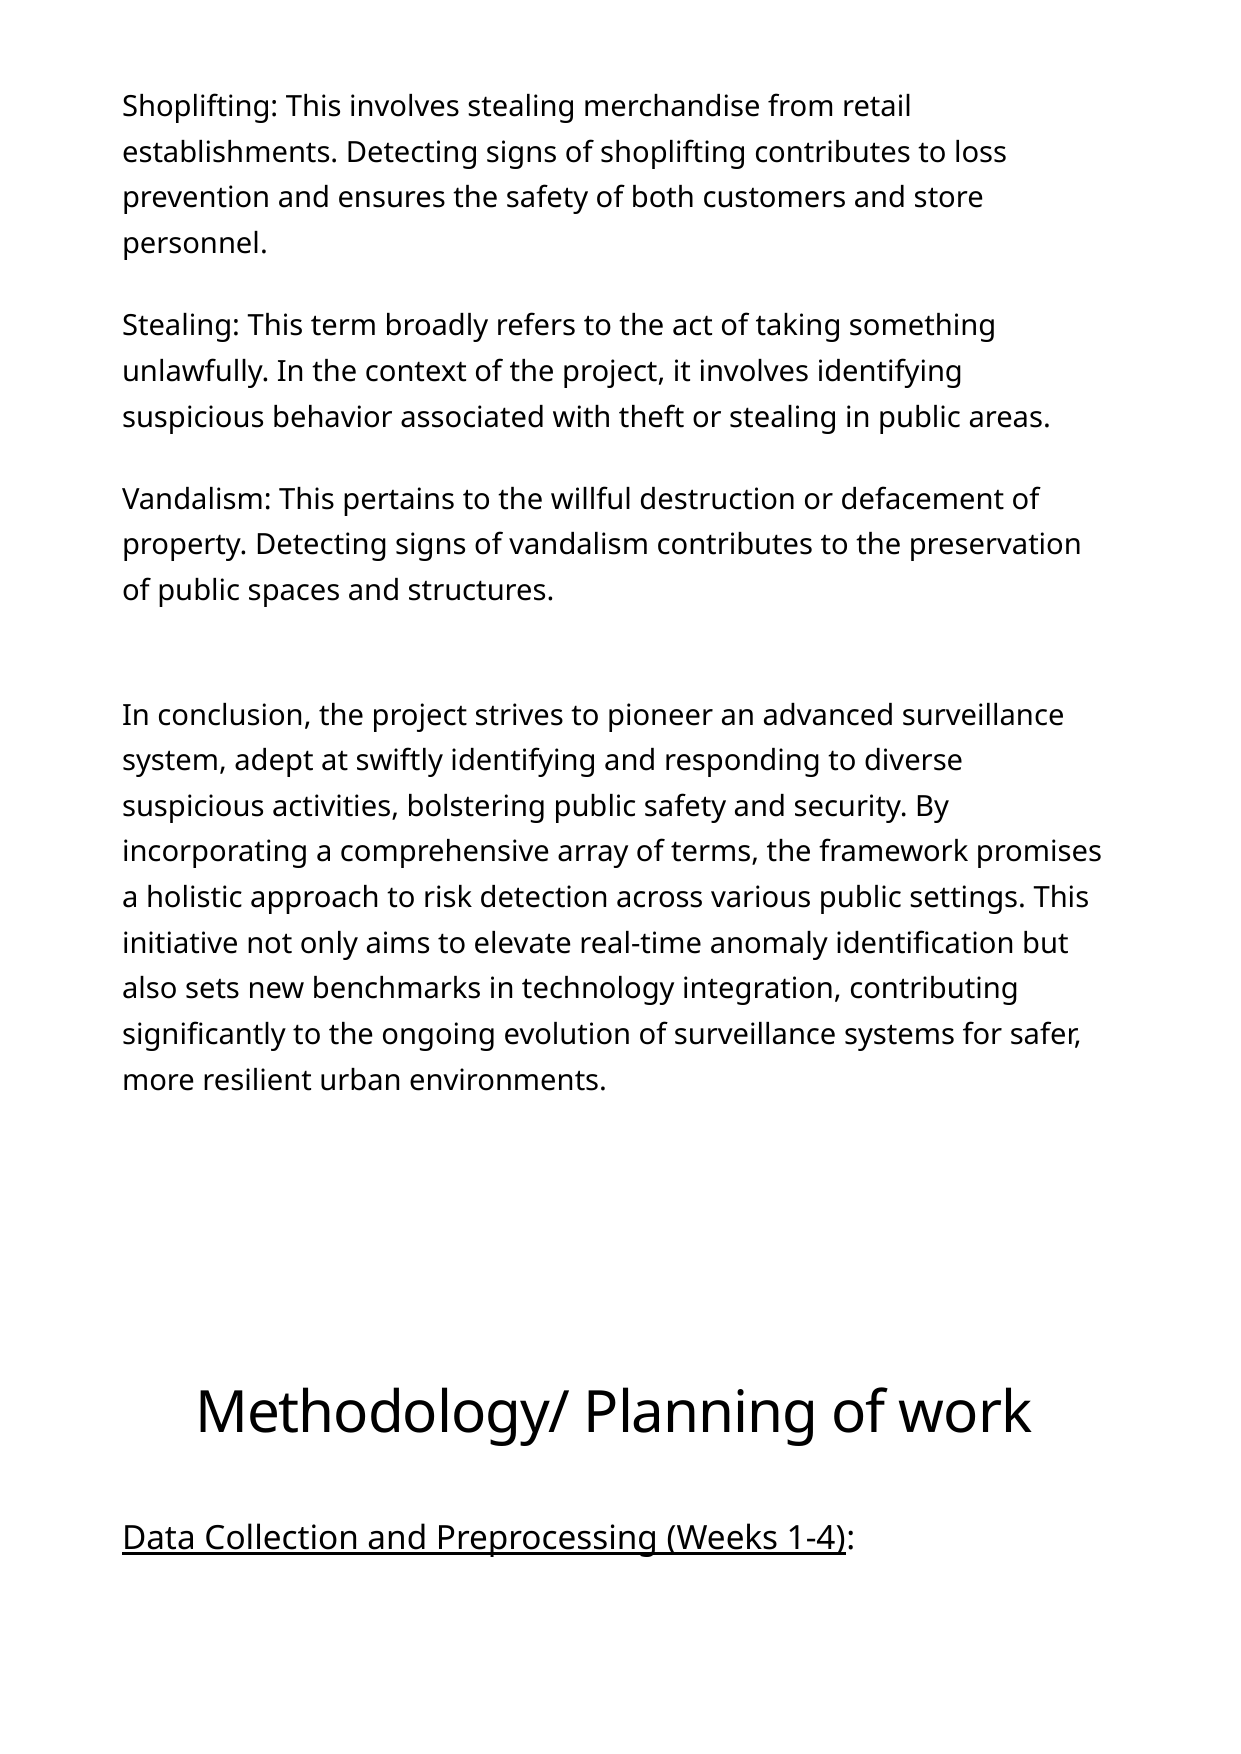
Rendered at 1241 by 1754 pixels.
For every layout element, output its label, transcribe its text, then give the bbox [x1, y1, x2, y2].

text Data Collection and Preprocessing (Weeks 1-4): [122, 1514, 1106, 1559]
title Methodology/ Planning of work [122, 1370, 1106, 1450]
text Vandalism: This pertains to the willful destruction or defacement of property. Detecting signs of vandalism contributes to the preservation of public spaces and structures. [122, 478, 1106, 609]
text In conclusion, the project strives to pioneer an advanced surveillance system, adept at swiftly identifying and responding to diverse suspicious activities, bolstering public safety and security. By incorporating a comprehensive array of terms, the framework promises a holistic approach to risk detection across various public settings. This initiative not only aims to elevate real-time anomaly identification but also sets new benchmarks in technology integration, contributing significantly to the ongoing evolution of surveillance systems for safer, more resilient urban environments. [122, 694, 1106, 1098]
text Shoplifting: This involves stealing merchandise from retail establishments. Detecting signs of shoplifting contributes to loss prevention and ensures the safety of both customers and store personnel. [122, 86, 1106, 262]
text Stealing: This term broadly refers to the act of taking something unlawfully. In the context of the project, it involves identifying suspicious behavior associated with theft or stealing in public areas. [122, 304, 1106, 436]
